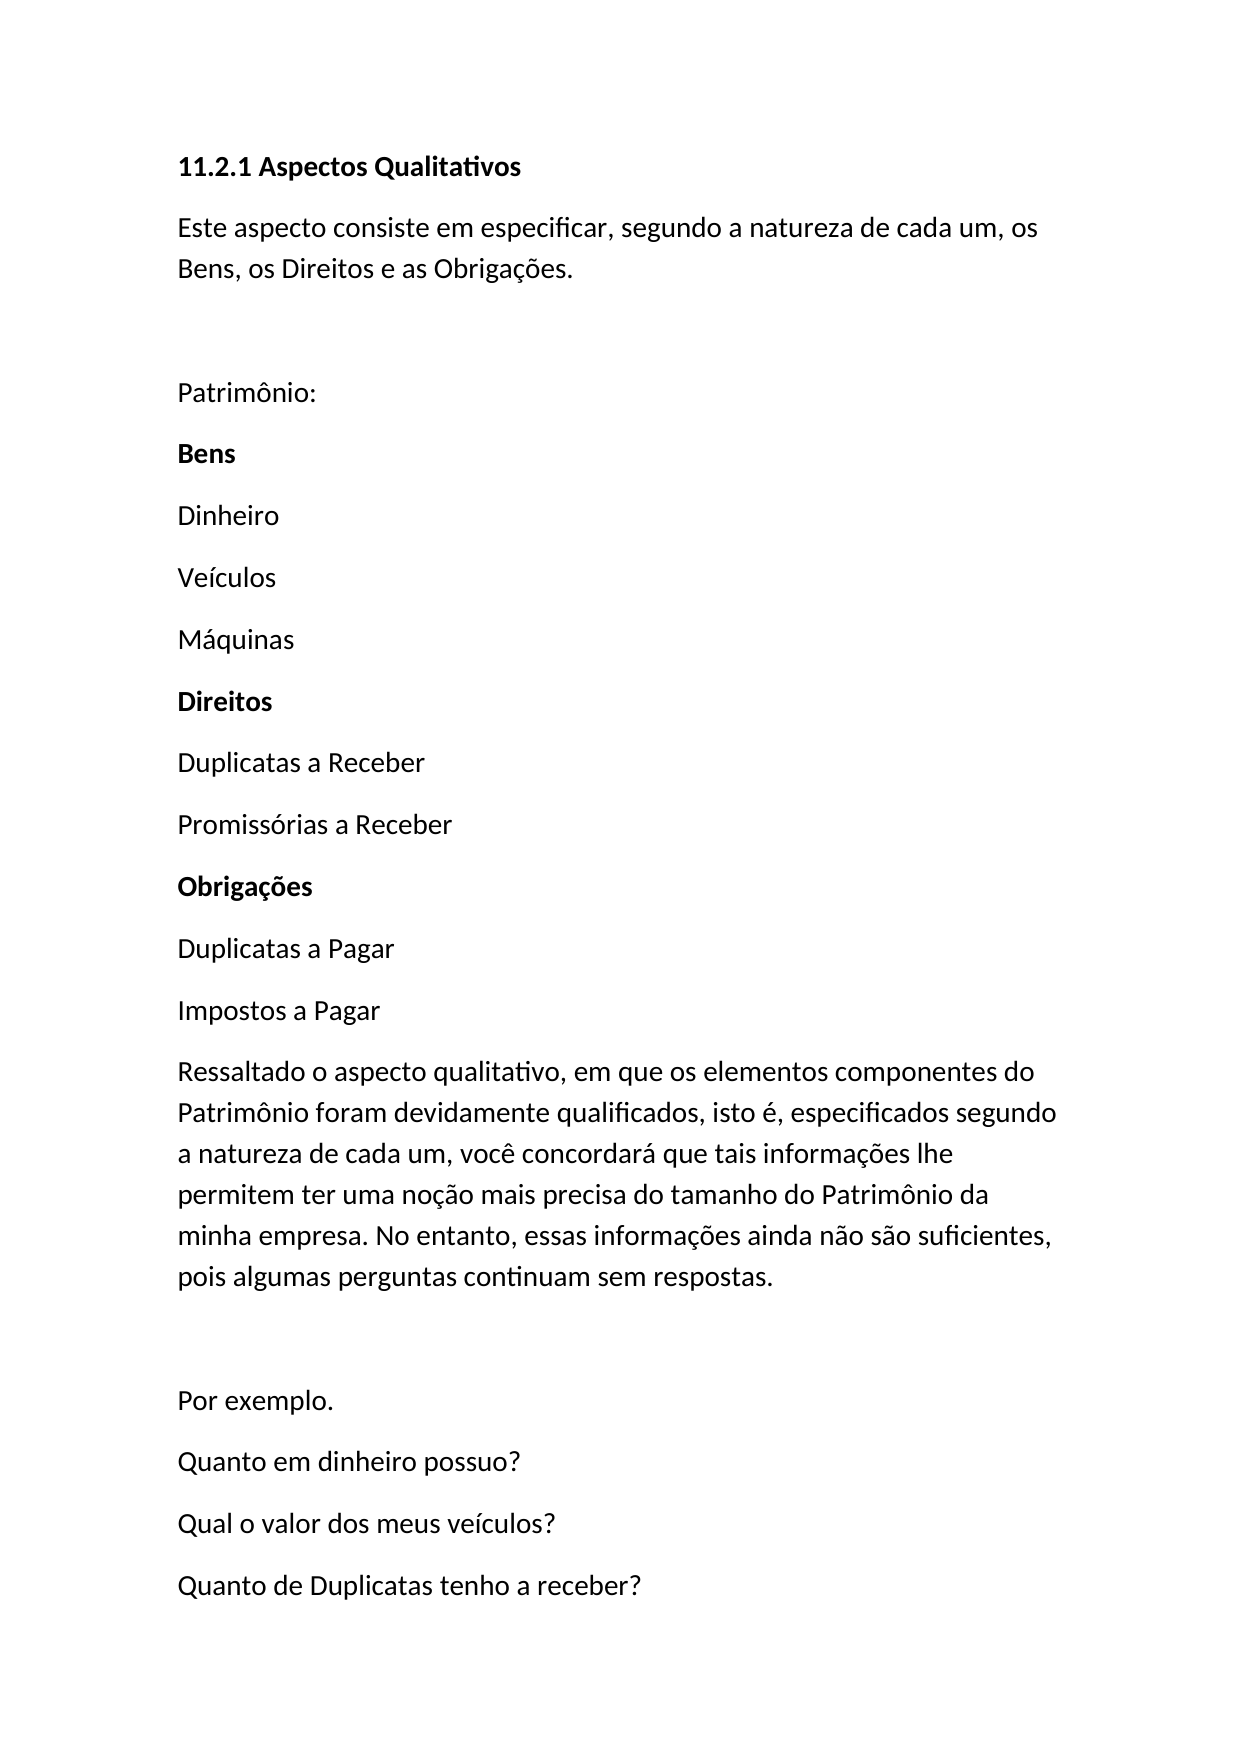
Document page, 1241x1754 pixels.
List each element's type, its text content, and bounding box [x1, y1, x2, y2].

text Patrimônio: [177, 374, 1063, 409]
text 11.2.1 Aspectos Qualitativos [177, 148, 1063, 183]
text Duplicatas a Pagar [177, 930, 1063, 965]
text Promissórias a Receber [177, 806, 1063, 842]
text Este aspecto consiste em especificar, segundo a natureza de cada um, os Bens, os Direitos e as Obrigações. [177, 209, 1063, 286]
text Por exemplo. [177, 1382, 1063, 1417]
text Qual o valor dos meus veículos? [177, 1505, 1063, 1541]
text Máquinas [177, 621, 1063, 657]
text Dinheiro [177, 497, 1063, 533]
text Direitos [177, 683, 1063, 718]
text Impostos a Pagar [177, 992, 1063, 1027]
text Bens [177, 436, 1063, 471]
text Ressaltado o aspecto qualitativo, em que os elementos componentes do Patrimônio foram devidamente qualificados, isto é, especificados segundo a natureza de cada um, você concordará que tais informações lhe permitem ter uma noção mais precisa do tamanho do Patrimônio da minha empresa. No entanto, essas informações ainda não são suficientes, pois algumas perguntas continuam sem respostas. [177, 1053, 1063, 1294]
text Quanto de Duplicatas tenho a receber? [177, 1567, 1063, 1602]
text Veículos [177, 559, 1063, 595]
text Quanto em dinheiro possuo? [177, 1443, 1063, 1479]
text Duplicatas a Receber [177, 744, 1063, 780]
text Obrigações [177, 868, 1063, 904]
